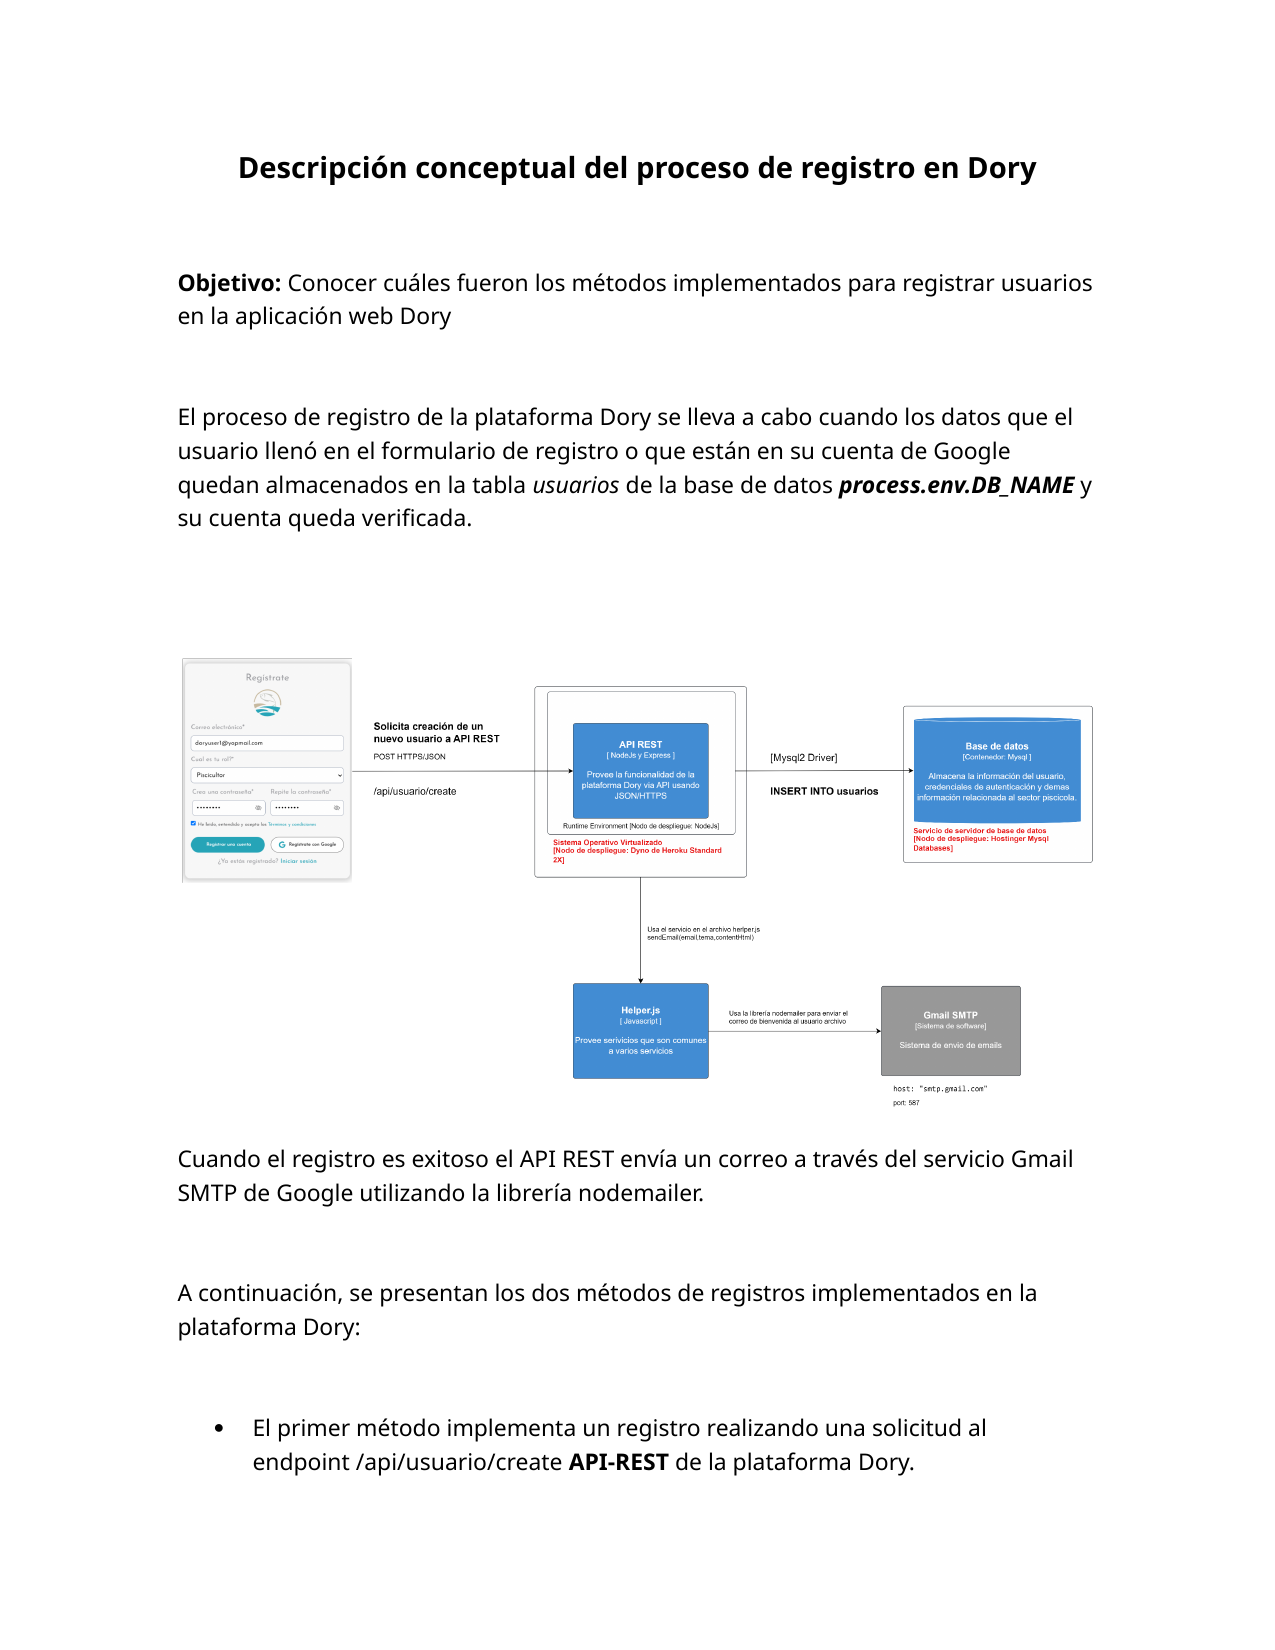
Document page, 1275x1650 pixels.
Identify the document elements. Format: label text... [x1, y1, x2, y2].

text Cuando el registro es exitoso el API REST envía un correo a través del servicio Gmail SMTP de Google utilizando la librería nodemailer. [177, 1143, 1098, 1208]
picture [177, 653, 1098, 1124]
text El proceso de registro de la plataforma Dory se lleva a cabo cuando los datos que el usuario llenó en el formulario de registro o que están en su cuenta de Google quedan almacenados en la tabla usuarios de la base de datos process.env.DB_NAME y su cuenta queda verificada. [177, 401, 1098, 534]
text Descripción conceptual del proceso de registro en Dory [177, 148, 1098, 187]
list El primer método implementa un registro realizando una solicitud al endpoint /api/usuario/create API-REST de la plataforma Dory. [215, 1412, 1098, 1477]
text Objetivo: Conocer cuáles fueron los métodos implementados para registrar usuarios en la aplicación web Dory [177, 267, 1098, 332]
text A continuación, se presentan los dos métodos de registros implementados en la plataforma Dory: [177, 1277, 1098, 1342]
